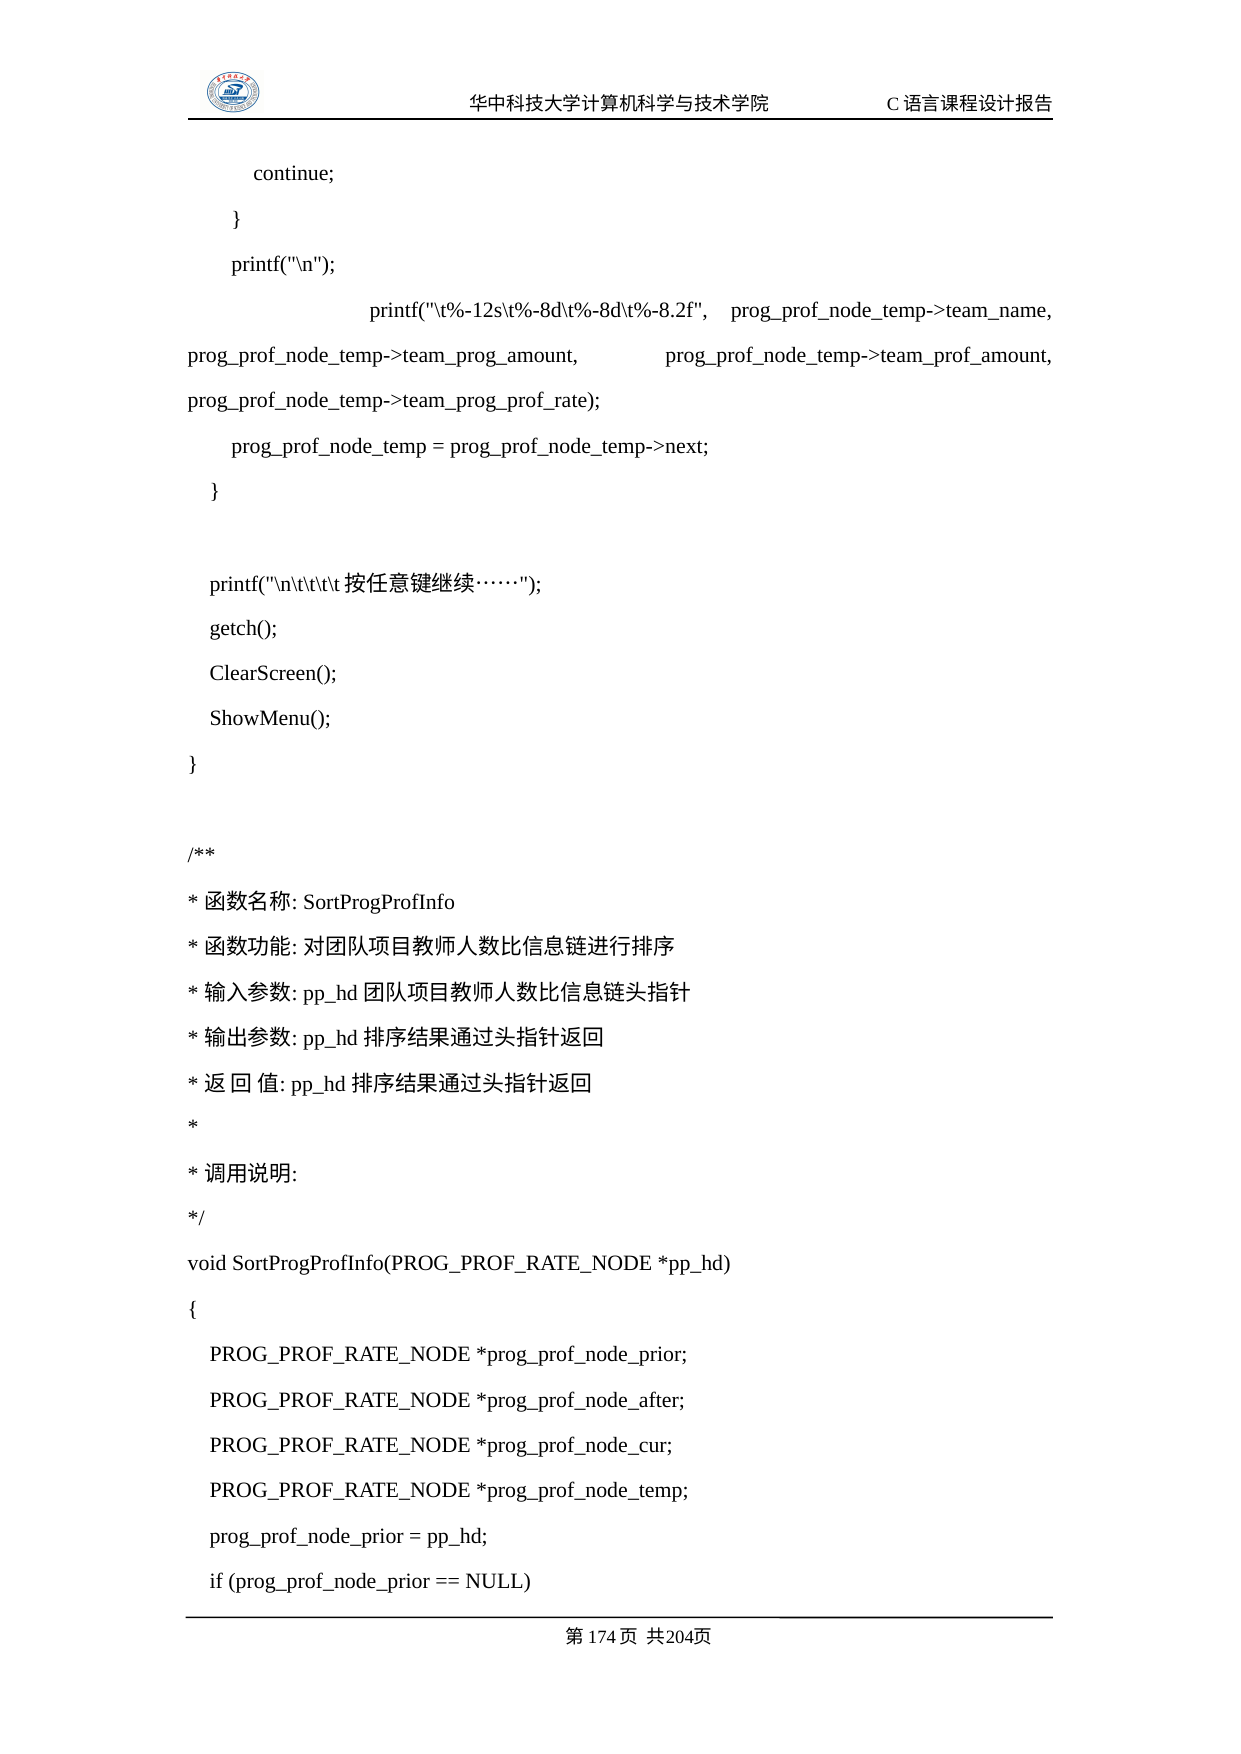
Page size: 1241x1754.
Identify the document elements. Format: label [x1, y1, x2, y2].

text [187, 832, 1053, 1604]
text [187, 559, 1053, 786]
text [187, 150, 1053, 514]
picture [200, 70, 264, 113]
